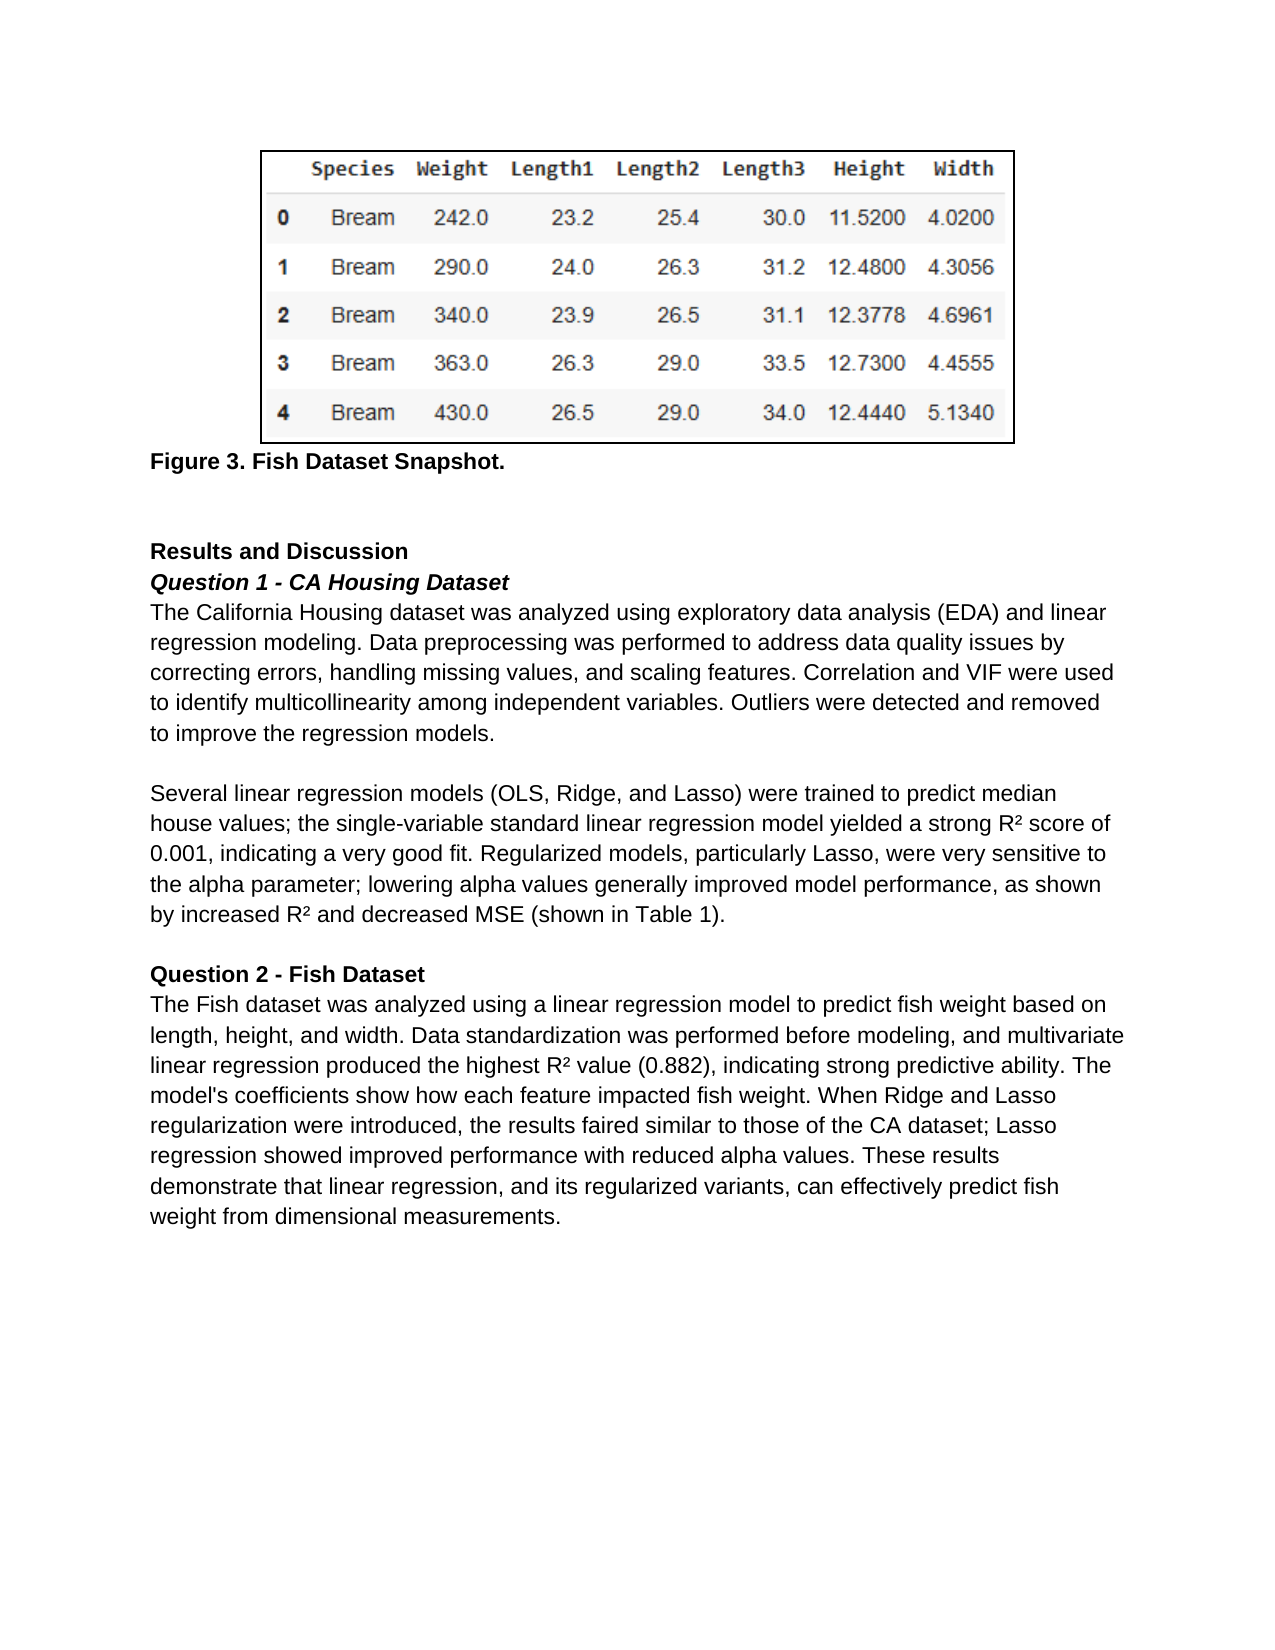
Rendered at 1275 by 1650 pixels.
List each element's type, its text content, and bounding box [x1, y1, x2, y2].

text Question 1 - CA Housing Dataset [150, 568, 1125, 595]
text Results and Discussion [150, 538, 1125, 564]
text The California Housing dataset was analyzed using exploratory data analysis (EDA) and linear regression modeling. Data preprocessing was performed to address data quality issues by correcting errors, handling missing values, and scaling features. Correlation and VIF were used to identify multicollinearity among independent variables. Outliers were detected and removed to improve the regression models. [150, 599, 1125, 746]
picture [262, 152, 1013, 442]
text The Fish dataset was analyzed using a linear regression model to predict fish weight based on length, height, and width. Data standardization was performed before modeling, and multivariate linear regression produced the highest R² value (0.882), indicating strong predictive ability. The model's coefficients show how each feature impacted fish weight. When Ridge and Lasso regularization were introduced, the results faired similar to those of the CA dataset; Lasso regression showed improved performance with reduced alpha values. These results demonstrate that linear regression, and its regularized variants, can effectively predict fish weight from dimensional measurements. [150, 991, 1125, 1229]
text Figure 3. Fish Dataset Snapshot. [150, 448, 1125, 474]
text Question 2 - Fish Dataset [150, 961, 1125, 987]
text Several linear regression models (OLS, Ridge, and Lasso) were trained to predict median house values; the single-variable standard linear regression model yielded a strong R² score of 0.001, indicating a very good fit. Regularized models, particularly Lasso, were very sensitive to the alpha parameter; lowering alpha values generally improved model performance, as shown by increased R² and decreased MSE (shown in Table 1). [150, 780, 1125, 927]
